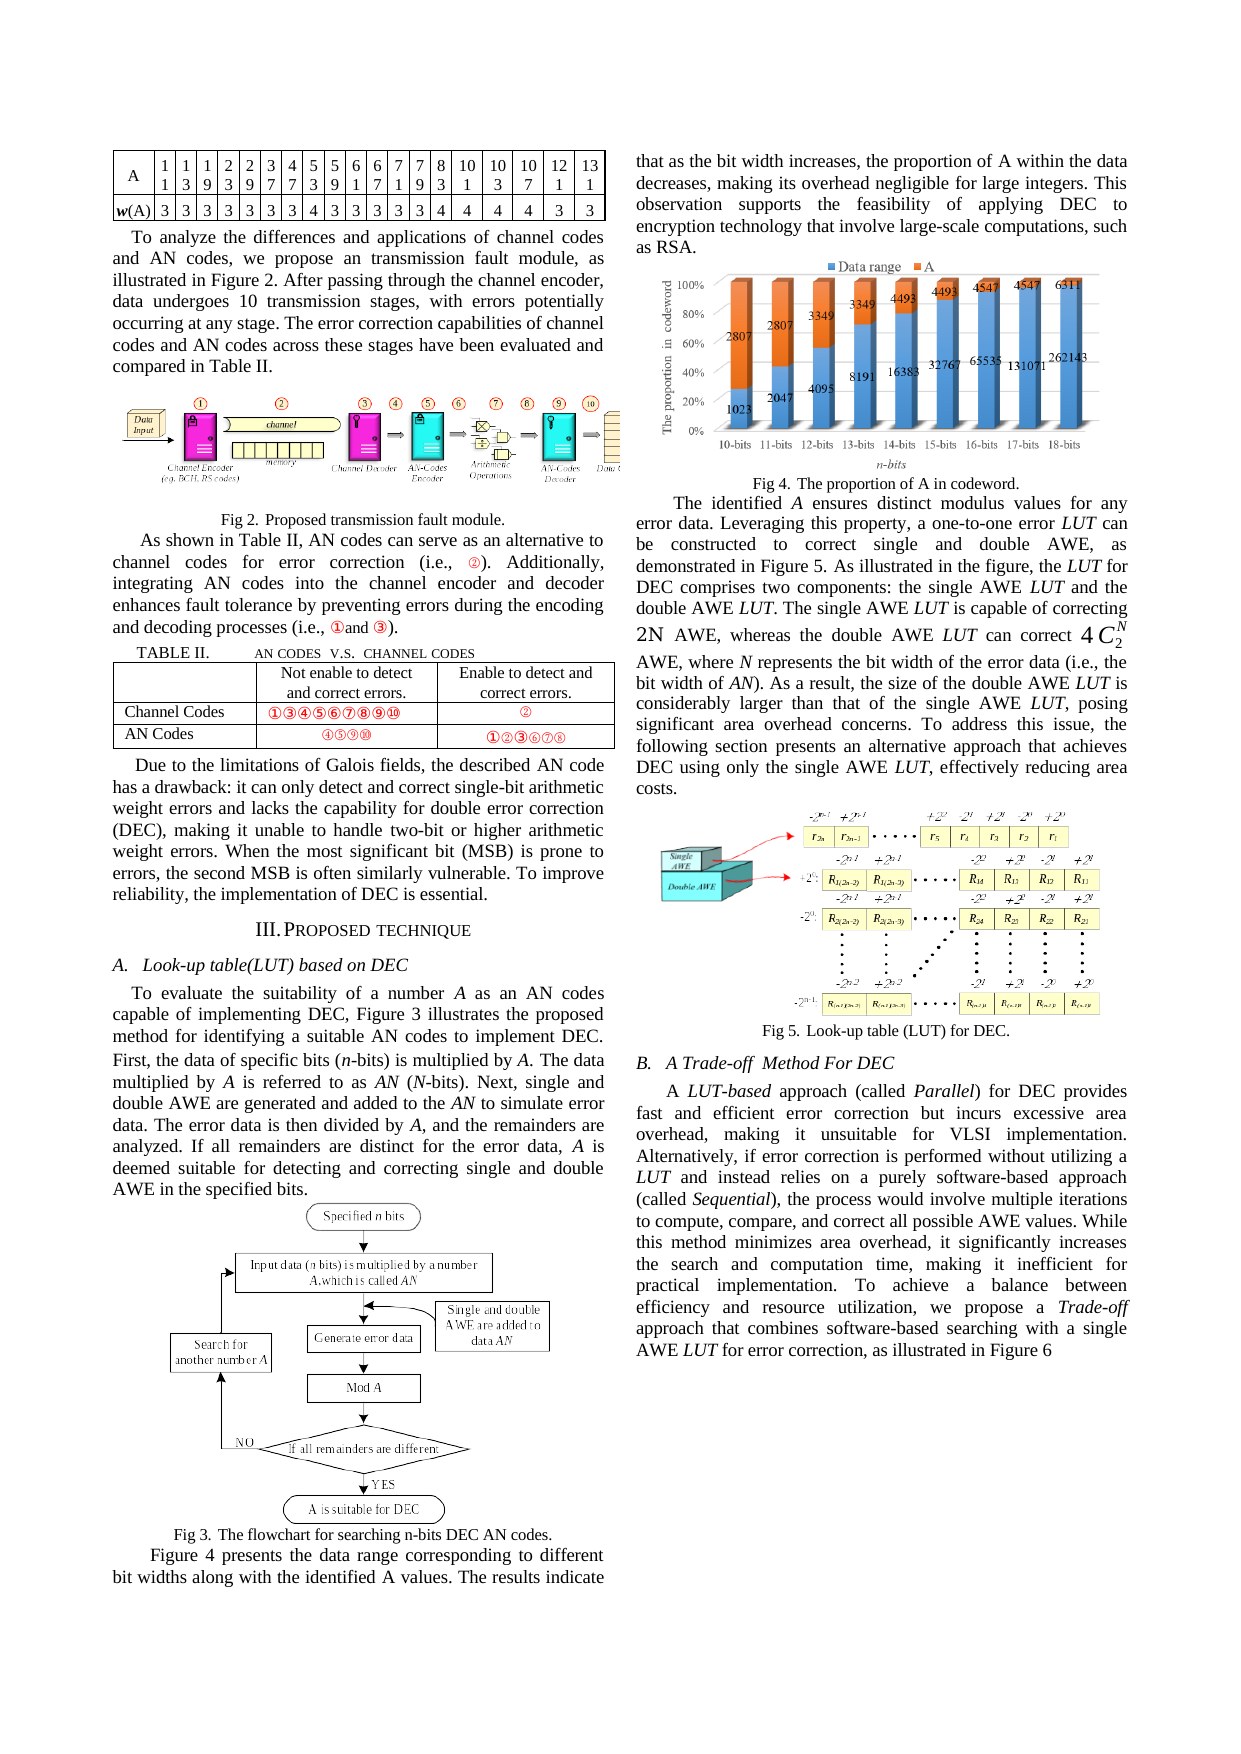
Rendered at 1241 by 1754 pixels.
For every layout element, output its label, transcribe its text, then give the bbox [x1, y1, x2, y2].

table_cell 3 [544, 195, 574, 219]
table_header Not enable to detect and correct errors. [257, 663, 437, 702]
table_cell 3 [197, 195, 217, 219]
table_cell 37 [261, 151, 281, 194]
text an codes v.s. channel codes [175, 643, 604, 662]
table_cell Channel Codes [114, 703, 256, 724]
subtitle Look-up table(LUT) based on DEC [112, 954, 604, 976]
table_cell 3 [218, 195, 239, 219]
table_cell 103 [483, 151, 512, 194]
table_cell AN Codes [114, 725, 256, 748]
table_cell 121 [544, 151, 574, 194]
list The proportion of A in codeword. [653, 474, 1128, 493]
text A LUT-based approach (called Parallel) for DEC provides fast and efficient error correction but incurs excessive area overhead, making it unsuitable for VLSI implementation. Alternatively, if error correction is performed without utilizing a LUT and instead relies on a purely software-based approach (called Sequential), the process would involve multiple iterations to compute, compare, and correct all possible AWE values. While this method minimizes area overhead, it significantly increases the search and computation time, making it inefficient for practical implementation. To achieve a balance between efficiency and resource utilization, we propose a Trade-off approach that combines software-based searching with a single AWE LUT for error correction, as illustrated in Figure 6 [636, 1080, 1128, 1360]
table_cell 4 [431, 195, 451, 219]
table_header Enable to detect and correct errors. [438, 663, 614, 702]
table_cell 11 [155, 151, 175, 194]
table_cell w(A) [114, 195, 154, 219]
table_cell ①③④⑤⑥⑦⑧⑨⑩ [257, 703, 437, 724]
table_cell 59 [325, 151, 345, 194]
text As shown in Table II, AN codes can serve as an alternative to channel codes for error correction (i.e., ②). Additionally, integrating AN codes into the channel encoder and decoder enhances fault tolerance by preventing errors during the encoding and decoding processes (i.e., ①and ③). [112, 529, 604, 638]
table_cell 67 [367, 151, 387, 194]
table_cell 53 [303, 151, 324, 194]
subtitle Proposed technique [112, 917, 604, 941]
text Figure 4 presents the data range corresponding to different bit widths along with the identified A values. The results indicate that as the bit width increases, the proportion of A within the data decreases, making its overhead negligible for large integers. This observation supports the feasibility of applying DEC to encryption technology that involve large-scale computations, such as RSA. [636, 150, 1128, 258]
text To evaluate the suitability of a number A as an AN codes capable of implementing DEC, Figure 3 illustrates the proposed method for identifying a suitable AN codes to implement DEC. First, the data of specific bits (n-bits) is multiplied by A. The data multiplied by A is referred to as AN (N-bits). Next, single and double AWE are generated and added to the AN to simulate error data. The error data is then divided by A, and the remainders are analyzed. If all remainders are distinct for the error data, A is deemed suitable for detecting and correcting single and double AWE in the specified bits. [112, 982, 604, 1200]
table_cell 19 [197, 151, 217, 194]
text The identified A ensures distinct modulus values for any error data. Leveraging this property, a one-to-one error LUT can be constructed to correct single and double AWE, as demonstrated in Figure 5. As illustrated in the figure, the LUT for DEC comprises two components: the single AWE LUT and the double AWE LUT. The single AWE LUT is capable of correcting 2N AWE, whereas the double AWE LUT can correct AWE, where N represents the bit width of the error data (i.e., the bit width of AN). As a result, the size of the double AWE LUT is considerably larger than that of the single AWE LUT, posing significant area overhead concerns. To address this issue, the following section presents an alternative approach that achieves DEC using only the single AWE LUT, effectively reducing area costs. [636, 493, 1128, 798]
table_cell 3 [282, 195, 302, 219]
table_cell 3 [575, 195, 604, 219]
table_cell 131 [575, 151, 604, 194]
table_cell 79 [410, 151, 430, 194]
list Proposed transmission fault module. [130, 510, 604, 529]
table_cell 107 [513, 151, 543, 194]
table_cell A [114, 151, 154, 194]
table_cell 61 [346, 151, 366, 194]
table_cell 3 [410, 195, 430, 219]
table_cell 4 [452, 195, 482, 219]
table_cell 29 [240, 151, 260, 194]
table_cell 3 [367, 195, 387, 219]
table_cell 4 [303, 195, 324, 219]
table_cell 3 [155, 195, 175, 219]
text Due to the limitations of Galois fields, the described AN code has a drawback: it can only detect and correct single-bit arithmetic weight errors and lacks the capability for double error correction (DEC), making it unable to handle two-bit or higher arithmetic weight errors. When the most significant bit (MSB) is prone to errors, the second MSB is often similarly vulnerable. To improve reliability, the implementation of DEC is essential. [112, 754, 604, 905]
list The flowchart for searching n-bits DEC AN codes. [130, 1525, 604, 1544]
picture [658, 257, 1105, 474]
table_cell 71 [388, 151, 409, 194]
list Look-up table (LUT) for DEC. [653, 1021, 1128, 1040]
table_cell 83 [431, 151, 451, 194]
table_cell 3 [388, 195, 409, 219]
table_header [114, 663, 256, 702]
subtitle A Trade-off Method For DEC [636, 1052, 1128, 1074]
table_cell 3 [261, 195, 281, 219]
table_cell 47 [282, 151, 302, 194]
table_cell ①②③⑥⑦⑧ [438, 725, 614, 748]
table_cell 3 [240, 195, 260, 219]
table_cell 3 [176, 195, 196, 219]
table_cell ④⑤⑨⑩ [257, 725, 437, 748]
table_cell 4 [483, 195, 512, 219]
text To analyze the differences and applications of channel codes and AN codes, we propose an transmission fault module, as illustrated in Figure 2. After passing through the channel encoder, data undergoes 10 transmission stages, with errors potentially occurring at any stage. The error correction capabilities of channel codes and AN codes across these stages have been evaluated and compared in Table II. [112, 226, 604, 377]
table_cell ② [438, 703, 614, 724]
table_cell 101 [452, 151, 482, 194]
table_cell 3 [325, 195, 345, 219]
table_cell 23 [218, 151, 239, 194]
table_cell 13 [176, 151, 196, 194]
table_cell 3 [346, 195, 366, 219]
table_cell 4 [513, 195, 543, 219]
